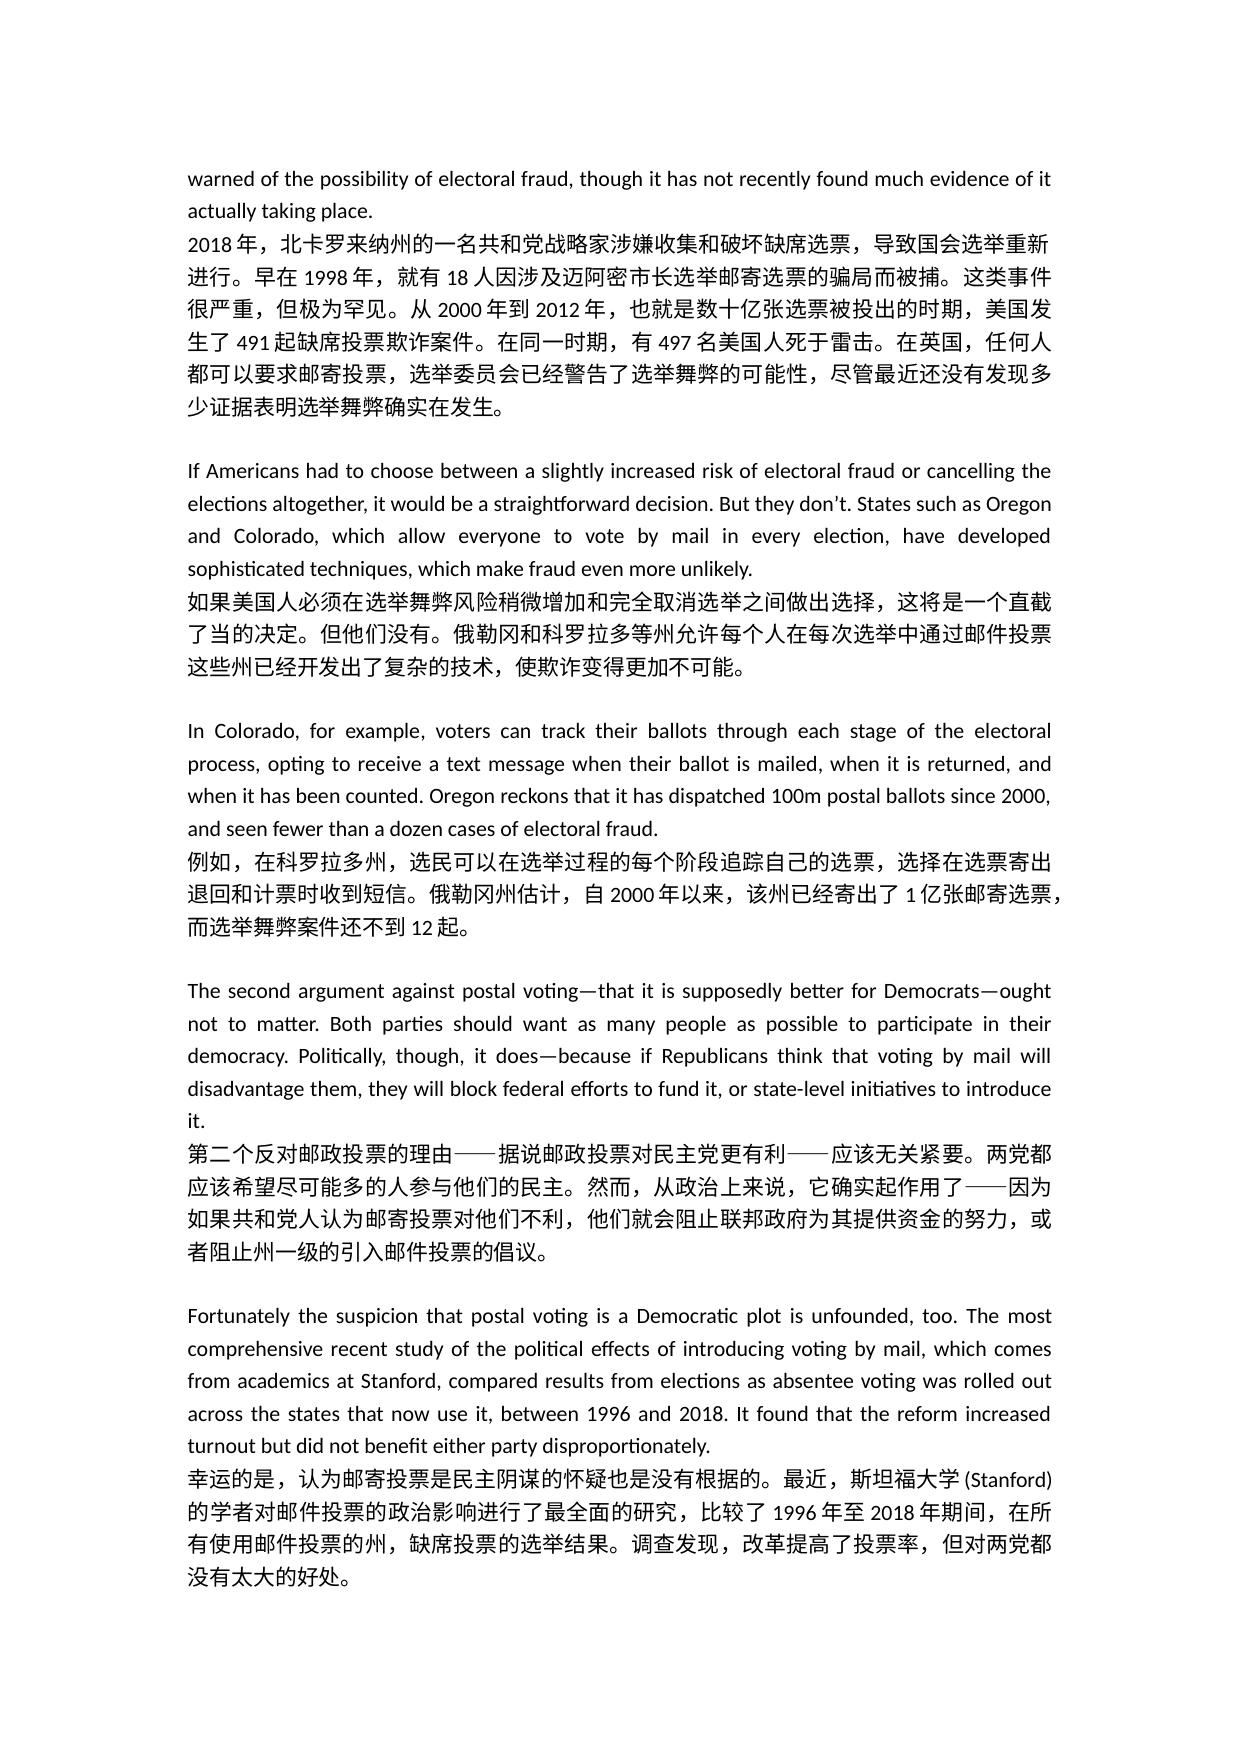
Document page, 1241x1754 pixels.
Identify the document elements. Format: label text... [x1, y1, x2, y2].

text 第二个反对邮政投票的理由——据说邮政投票对民主党更有利——应该无关紧要。两党都应该希望尽可能多的人参与他们的民主。然而，从政治上来说，它确实起作用了——因为如果共和党人认为邮寄投票对他们不利，他们就会阻止联邦政府为其提供资金的努力，或者阻止州一级的引入邮件投票的倡议。 [187, 1137, 1053, 1267]
text 2018年，北卡罗来纳州的一名共和党战略家涉嫌收集和破坏缺席选票，导致国会选举重新进行。早在1998年，就有18人因涉及迈阿密市长选举邮寄选票的骗局而被捕。这类事件很严重，但极为罕见。从2000年到2012年，也就是数十亿张选票被投出的时期，美国发生了491起缺席投票欺诈案件。在同一时期，有497名美国人死于雷击。在英国，任何人都可以要求邮寄投票，选举委员会已经警告了选举舞弊的可能性，尽管最近还没有发现多少证据表明选举舞弊确实在发生。 [187, 227, 1053, 422]
text If Americans had to choose between a slightly increased risk of electoral fraud or cancelling the elections altogether, it would be a straightforward decision. But they don’t. States such as Oregon and Colorado, which allow everyone to vote by mail in every election, have developed sophisticated techniques, which make fraud even more unlikely. [187, 454, 1053, 584]
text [187, 162, 1053, 227]
text In Colorado, for example, voters can track their ballots through each stage of the electoral process, opting to receive a text message when their ballot is mailed, when it is returned, and when it has been counted. Oregon reckons that it has dispatched 100m postal ballots since 2000, and seen fewer than a dozen cases of electoral fraud. [187, 714, 1053, 844]
text 如果美国人必须在选举舞弊风险稍微增加和完全取消选举之间做出选择，这将是一个直截了当的决定。但他们没有。俄勒冈和科罗拉多等州允许每个人在每次选举中通过邮件投票，这些州已经开发出了复杂的技术，使欺诈变得更加不可能。 [187, 584, 1053, 682]
text The second argument against postal voting—that it is supposedly better for Democrats—ought not to matter. Both parties should want as many people as possible to participate in their democracy. Politically, though, it does—because if Republicans think that voting by mail will disadvantage them, they will block federal efforts to fund it, or state-level initiatives to introduce it. [187, 974, 1053, 1137]
text 幸运的是，认为邮寄投票是民主阴谋的怀疑也是没有根据的。最近，斯坦福大学(Stanford)的学者对邮件投票的政治影响进行了最全面的研究，比较了1996年至2018年期间，在所有使用邮件投票的州，缺席投票的选举结果。调查发现，改革提高了投票率，但对两党都没有太大的好处。 [187, 1462, 1053, 1592]
text 例如，在科罗拉多州，选民可以在选举过程的每个阶段追踪自己的选票，选择在选票寄出、退回和计票时收到短信。俄勒冈州估计，自2000年以来，该州已经寄出了1亿张邮寄选票，而选举舞弊案件还不到12起。 [187, 844, 1053, 942]
text Fortunately the suspicion that postal voting is a Democratic plot is unfounded, too. The most comprehensive recent study of the political effects of introducing voting by mail, which comes from academics at Stanford, compared results from elections as absentee voting was rolled out across the states that now use it, between 1996 and 2018. It found that the reform increased turnout but did not benefit either party disproportionately. [187, 1299, 1053, 1462]
